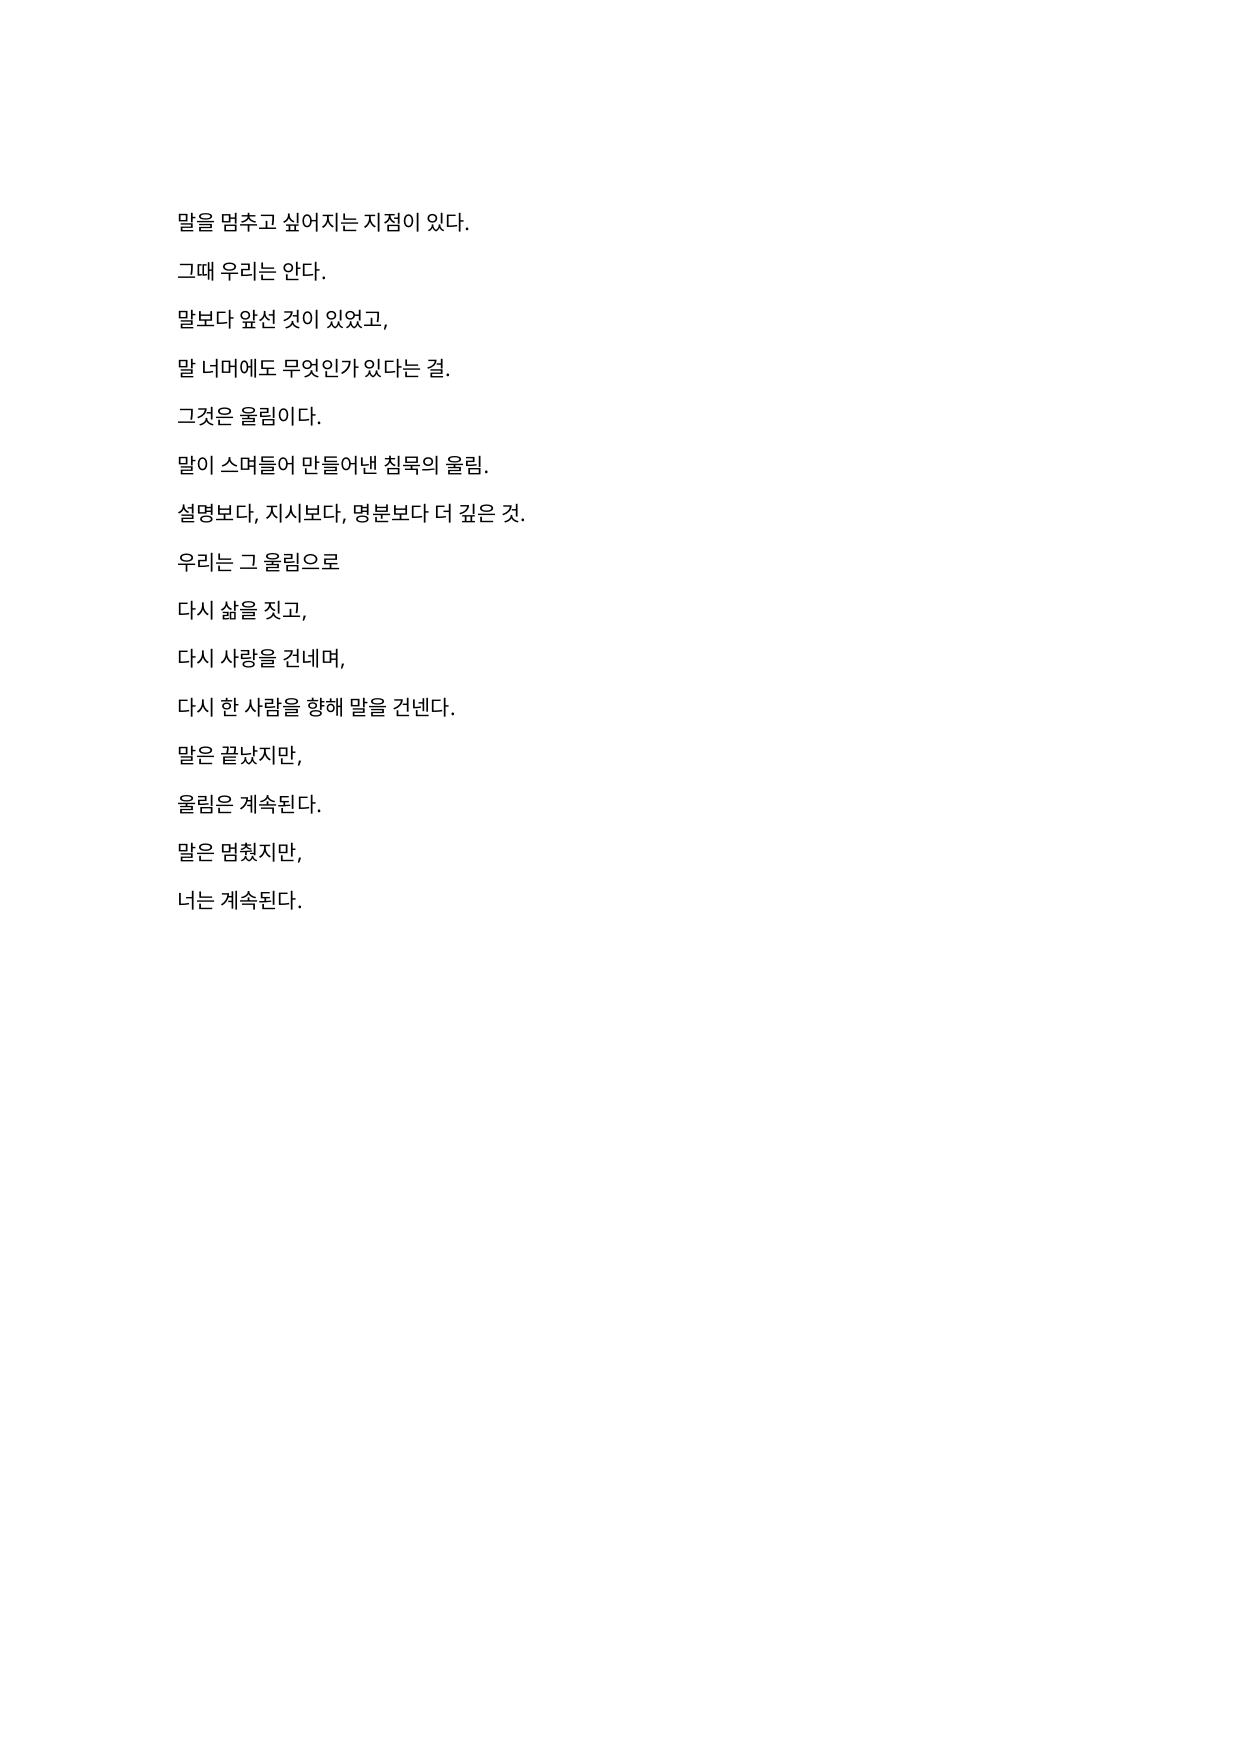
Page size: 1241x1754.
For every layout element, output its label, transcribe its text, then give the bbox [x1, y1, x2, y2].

text 너는 계속된다. [177, 885, 1063, 915]
text 말은 멈췄지만, [177, 836, 1063, 867]
text 우리는 그 울림으로 [177, 546, 1063, 576]
text 다시 삶을 짓고, [177, 594, 1063, 624]
text 다시 한 사람을 향해 말을 건넨다. [177, 691, 1063, 721]
text 말을 멈추고 싶어지는 지점이 있다. [177, 207, 1063, 237]
text 그것은 울림이다. [177, 400, 1063, 431]
text 울림은 계속된다. [177, 788, 1063, 818]
text 말보다 앞선 것이 있었고, [177, 303, 1063, 334]
text 말은 끝났지만, [177, 739, 1063, 770]
text 설명보다, 지시보다, 명분보다 더 깊은 것. [177, 497, 1063, 528]
text 그때 우리는 안다. [177, 255, 1063, 285]
text 말 너머에도 무엇인가 있다는 걸. [177, 352, 1063, 382]
text 다시 사랑을 건네며, [177, 642, 1063, 673]
text 말이 스며들어 만들어낸 침묵의 울림. [177, 449, 1063, 479]
